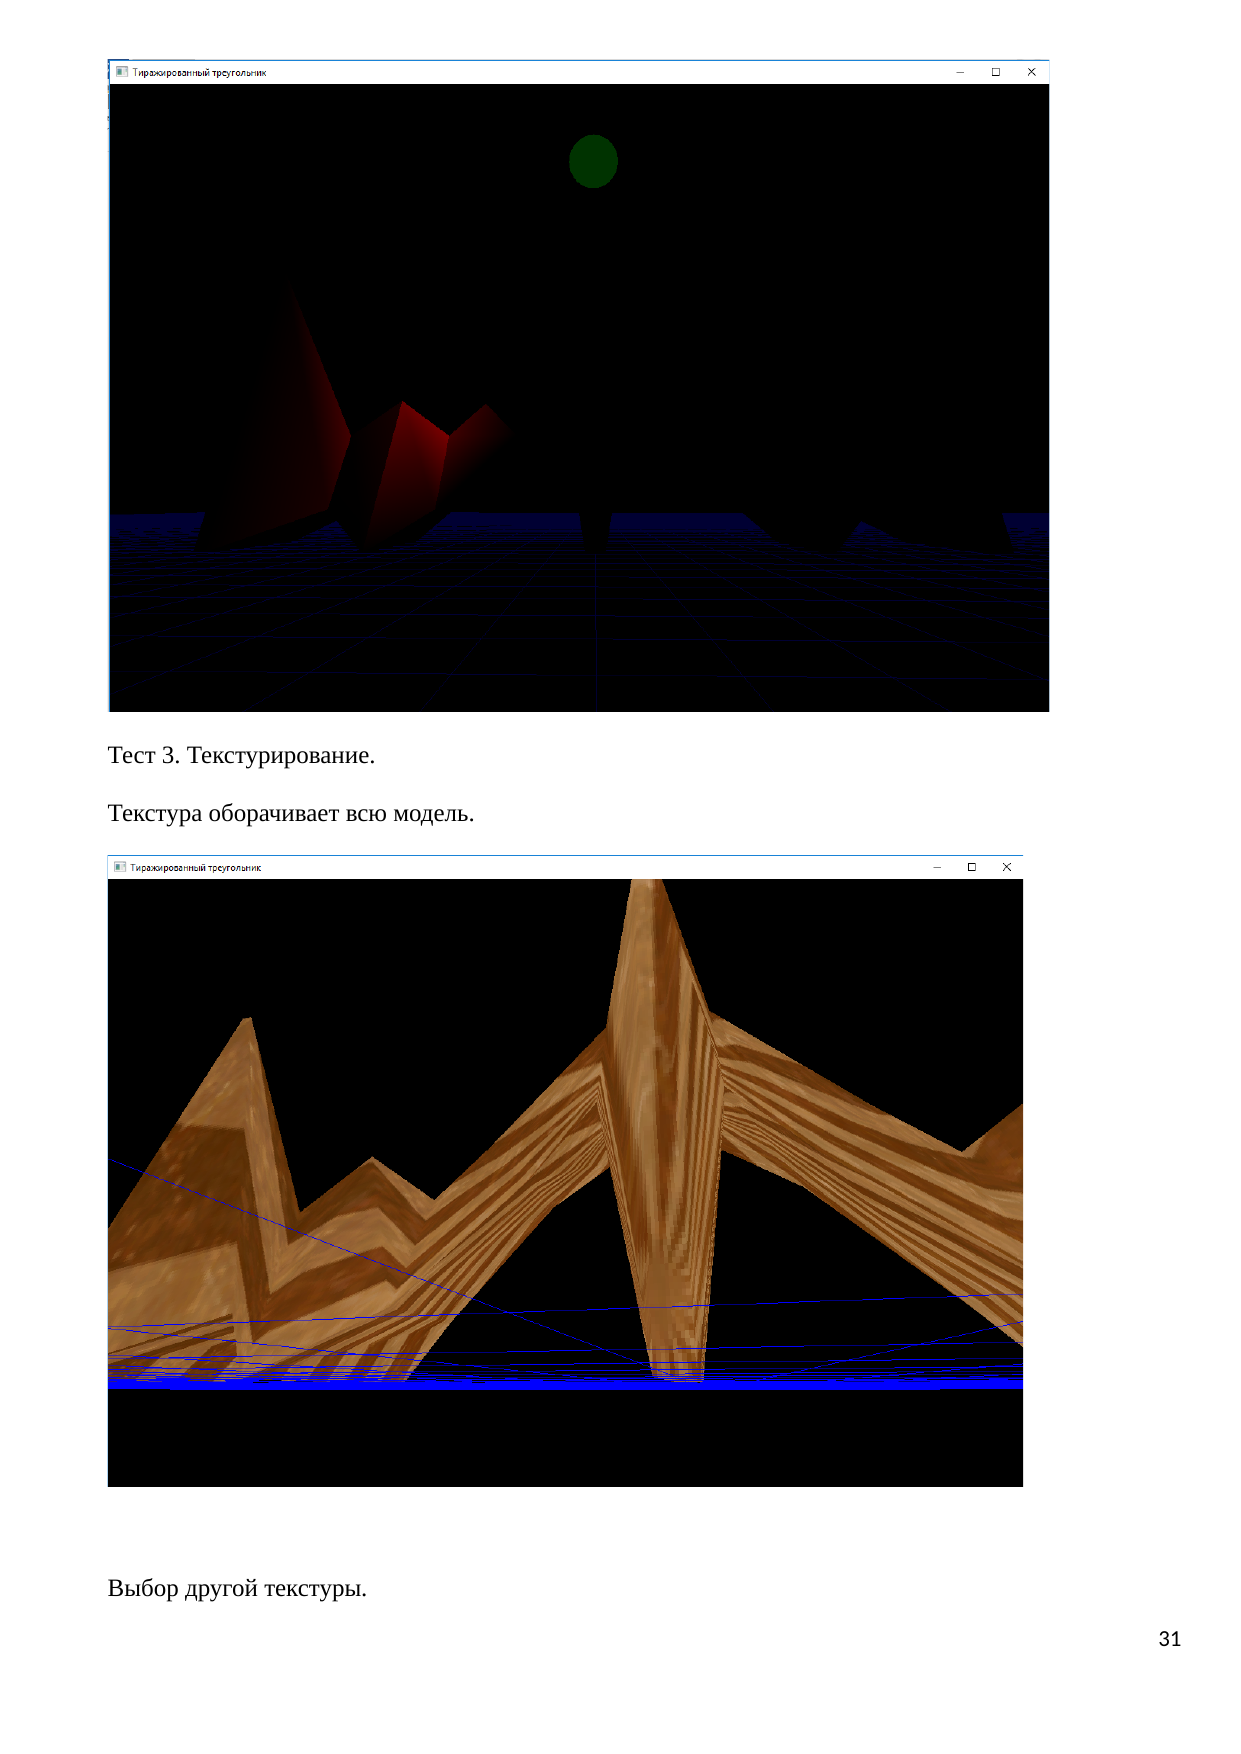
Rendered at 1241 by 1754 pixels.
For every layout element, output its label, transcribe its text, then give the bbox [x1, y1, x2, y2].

picture [107, 855, 1024, 1487]
text Тест 3. Текстурирование. [107, 740, 1181, 769]
text Выбор другой текстуры. [107, 1573, 1181, 1602]
text Текстура оборачивает всю модель. [107, 798, 1181, 827]
picture [107, 59, 1050, 712]
